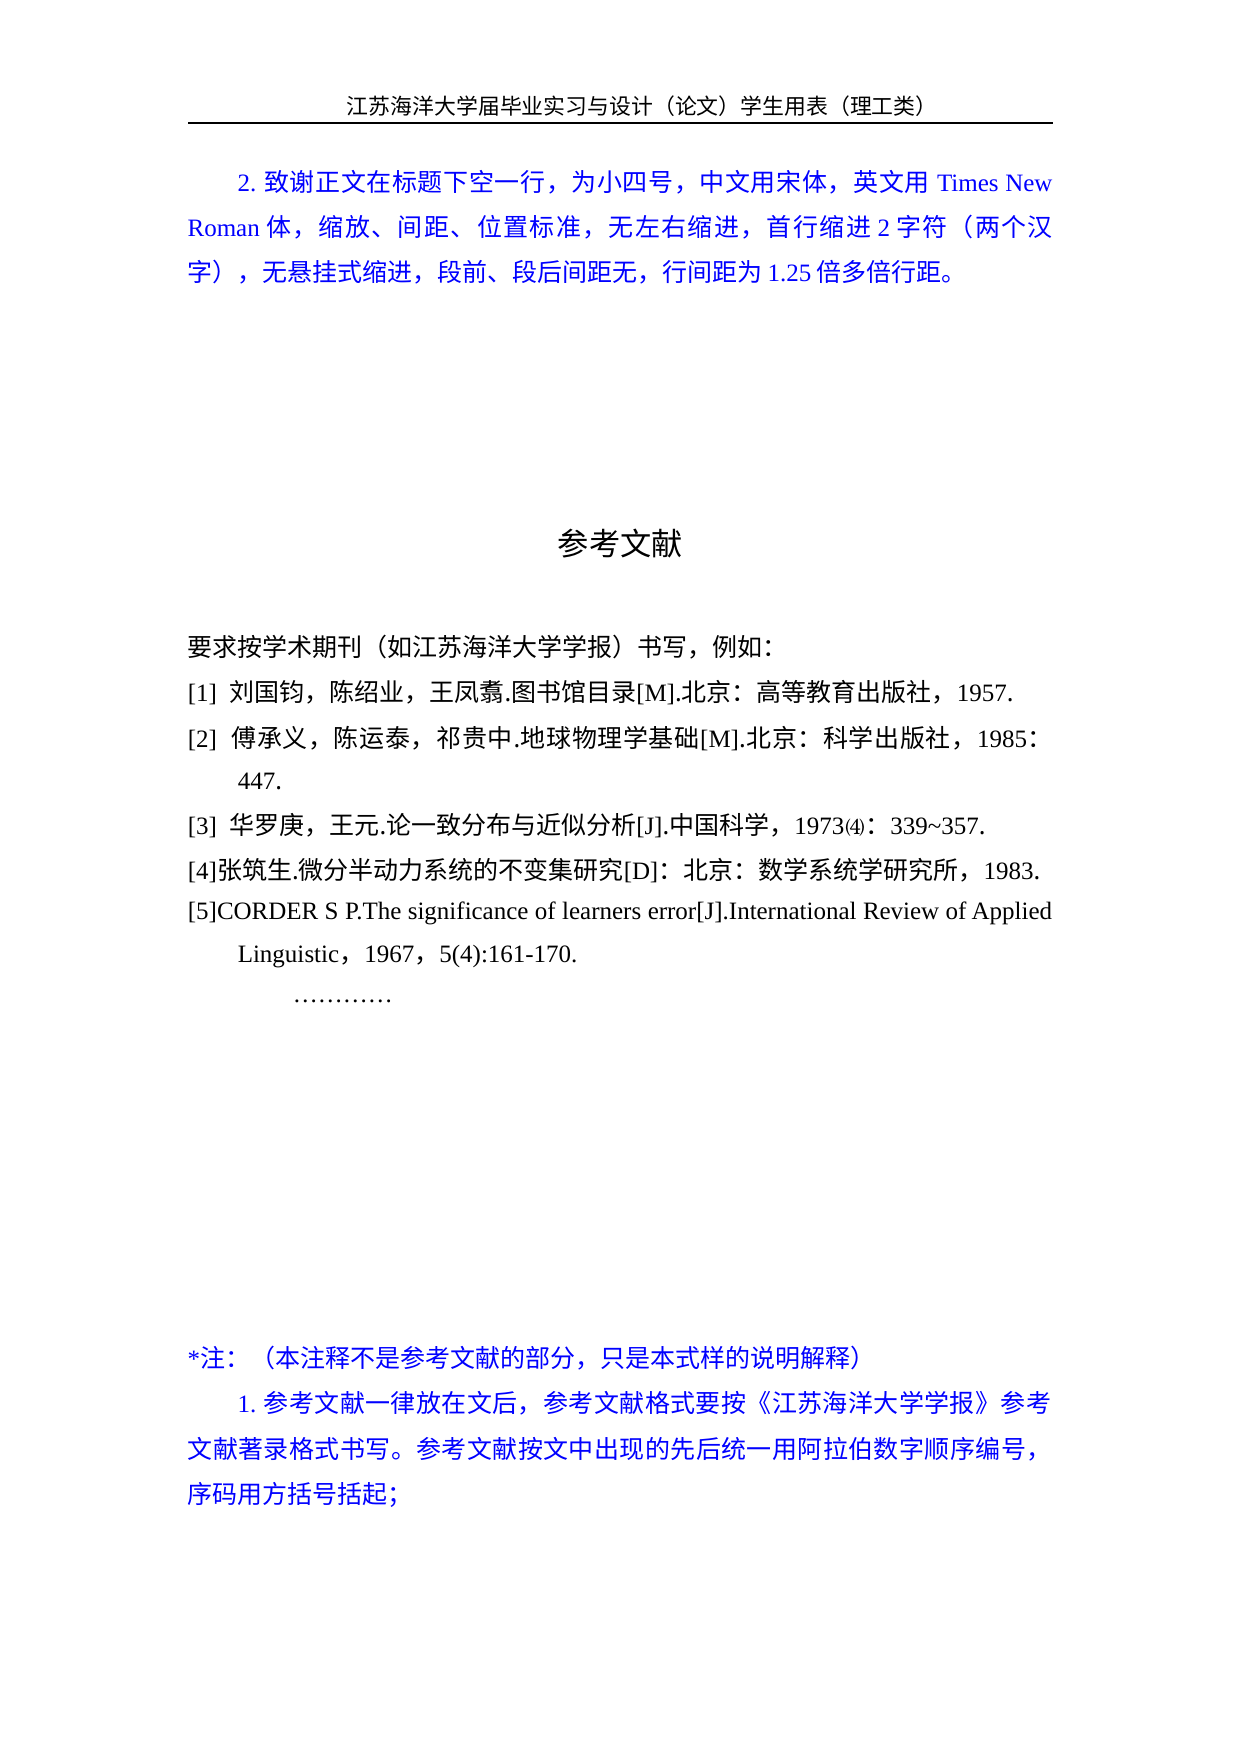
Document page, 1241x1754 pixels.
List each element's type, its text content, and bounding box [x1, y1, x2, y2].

text [3] 华罗庚，王元.论一致分布与近似分析[J].中国科学，1973⑷：339~357. [188, 805, 1053, 842]
text 参考文献 [187, 519, 1053, 564]
text *注：（本注释不是参考文献的部分，只是本式样的说明解释） [187, 1338, 1053, 1375]
text [4]张筑生.微分半动力系统的不变集研究[D]：北京：数学系统学研究所，1983. [188, 851, 1053, 887]
text [5]CORDER S P.The significance of learners error[J].International Review of Applied Linguistic，1967，5(4):161-170. [188, 896, 1053, 970]
text 要求按学术期刊（如江苏海洋大学学报）书写，例如： [187, 627, 1053, 664]
text 2. 致谢正文在标题下空一行，为小四号，中文用宋体，英文用Times New Roman体，缩放、间距、位置标准，无左右缩进，首行缩进2字符（两个汉字），无悬挂式缩进，段前、段后间距无，行间距为1.25倍多倍行距。 [187, 162, 1053, 289]
text [1] 刘国钧，陈绍业，王凤翥.图书馆目录[M].北京：高等教育出版社，1957. [188, 673, 1053, 709]
text 1. 参考文献一律放在文后，参考文献格式要按《江苏海洋大学学报》参考文献著录格式书写。参考文献按文中出现的先后统一用阿拉伯数字顺序编号，序码用方括号括起； [187, 1384, 1053, 1511]
text ………… [243, 979, 1053, 1008]
text [2] 傅承义，陈运泰，祁贵中.地球物理学基础[M].北京：科学出版社，1985：447. [188, 718, 1053, 797]
